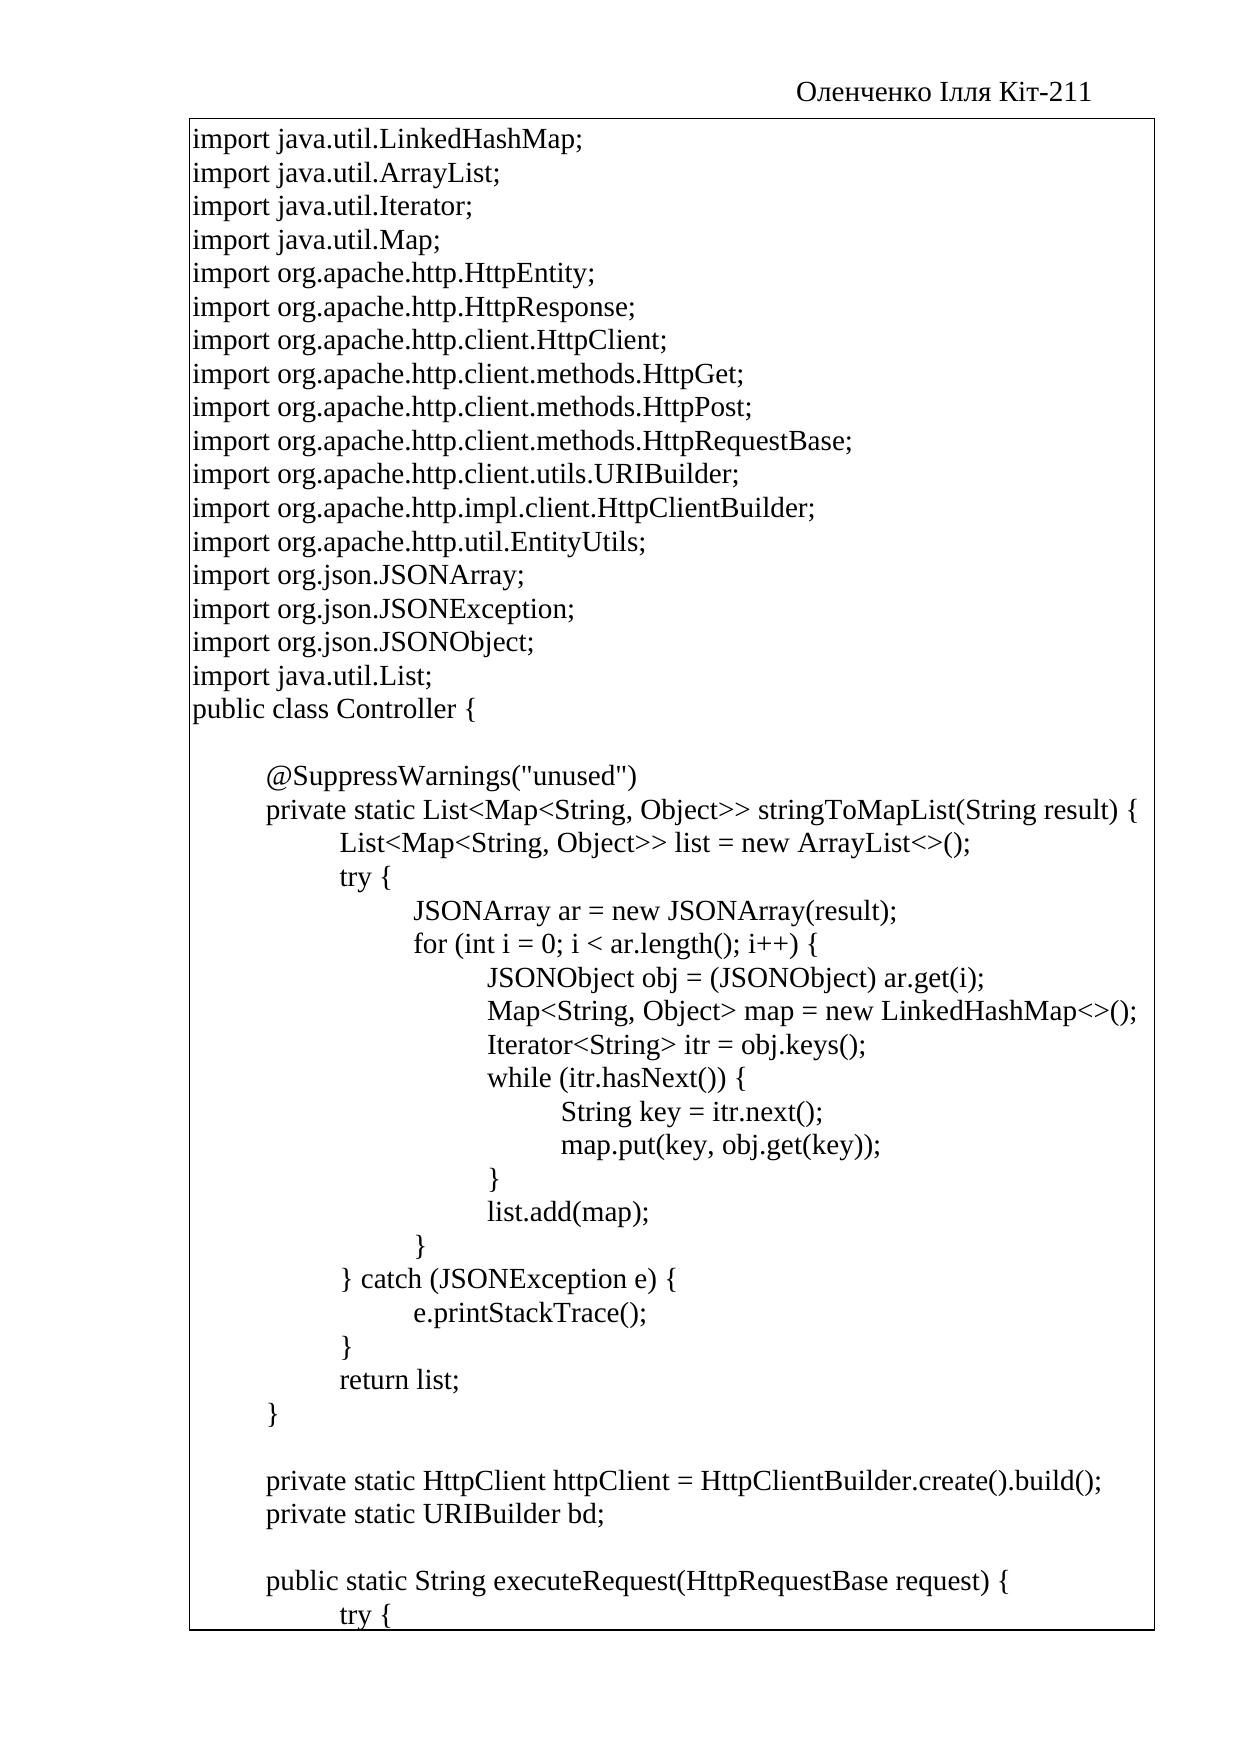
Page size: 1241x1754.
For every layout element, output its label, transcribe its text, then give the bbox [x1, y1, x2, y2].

text import org.json.JSONArray; [190, 554, 1154, 588]
text Iterator<String> itr = obj.keys(); [190, 1024, 1154, 1057]
text list.add(map); [190, 1191, 1154, 1225]
text @SuppressWarnings("unused") [190, 755, 1154, 789]
text try { [190, 856, 1154, 889]
text import org.apache.http.client.utils.URIBuilder; [190, 453, 1154, 487]
text Map<String, Object> map = new LinkedHashMap<>(); [190, 990, 1154, 1024]
text import org.apache.http.HttpResponse; [190, 286, 1154, 319]
text import org.apache.http.client.HttpClient; [190, 319, 1154, 353]
text String key = itr.next(); [190, 1091, 1154, 1124]
text return list; [190, 1359, 1154, 1393]
text import java.util.Map; [190, 219, 1154, 252]
text import org.apache.http.client.methods.HttpGet; [190, 353, 1154, 386]
text public class Controller { [190, 688, 1154, 725]
text for (int i = 0; i < ar.length(); i++) { [190, 923, 1154, 957]
text import org.apache.http.client.methods.HttpPost; [190, 386, 1154, 420]
text try { [190, 1594, 1154, 1629]
text import org.json.JSONObject; [190, 621, 1154, 655]
text private static List<Map<String, Object>> stringToMapList(String result) { [190, 789, 1154, 822]
text import org.apache.http.client.methods.HttpRequestBase; [190, 420, 1154, 453]
text public static String executeRequest(HttpRequestBase request) { [190, 1560, 1154, 1594]
text e.printStackTrace(); [190, 1292, 1154, 1326]
text } catch (JSONException e) { [190, 1258, 1154, 1292]
text import java.util.LinkedHashMap; [190, 119, 1154, 152]
text import java.util.ArrayList; [190, 152, 1154, 185]
text List<Map<String, Object>> list = new ArrayList<>(); [190, 822, 1154, 856]
text import org.apache.http.HttpEntity; [190, 252, 1154, 286]
text private static URIBuilder bd; [190, 1493, 1154, 1530]
text import org.apache.http.impl.client.HttpClientBuilder; [190, 487, 1154, 521]
text JSONArray ar = new JSONArray(result); [190, 889, 1154, 923]
text import org.json.JSONException; [190, 588, 1154, 621]
text } [190, 1326, 1154, 1359]
text map.put(key, obj.get(key)); [190, 1124, 1154, 1158]
text private static HttpClient httpClient = HttpClientBuilder.create().build(); [190, 1460, 1154, 1493]
text } [190, 1393, 1154, 1429]
text JSONObject obj = (JSONObject) ar.get(i); [190, 957, 1154, 990]
text import java.util.List; [190, 655, 1154, 688]
text import org.apache.http.util.EntityUtils; [190, 521, 1154, 554]
text } [190, 1225, 1154, 1258]
text while (itr.hasNext()) { [190, 1057, 1154, 1091]
text import java.util.Iterator; [190, 185, 1154, 219]
text } [190, 1158, 1154, 1191]
